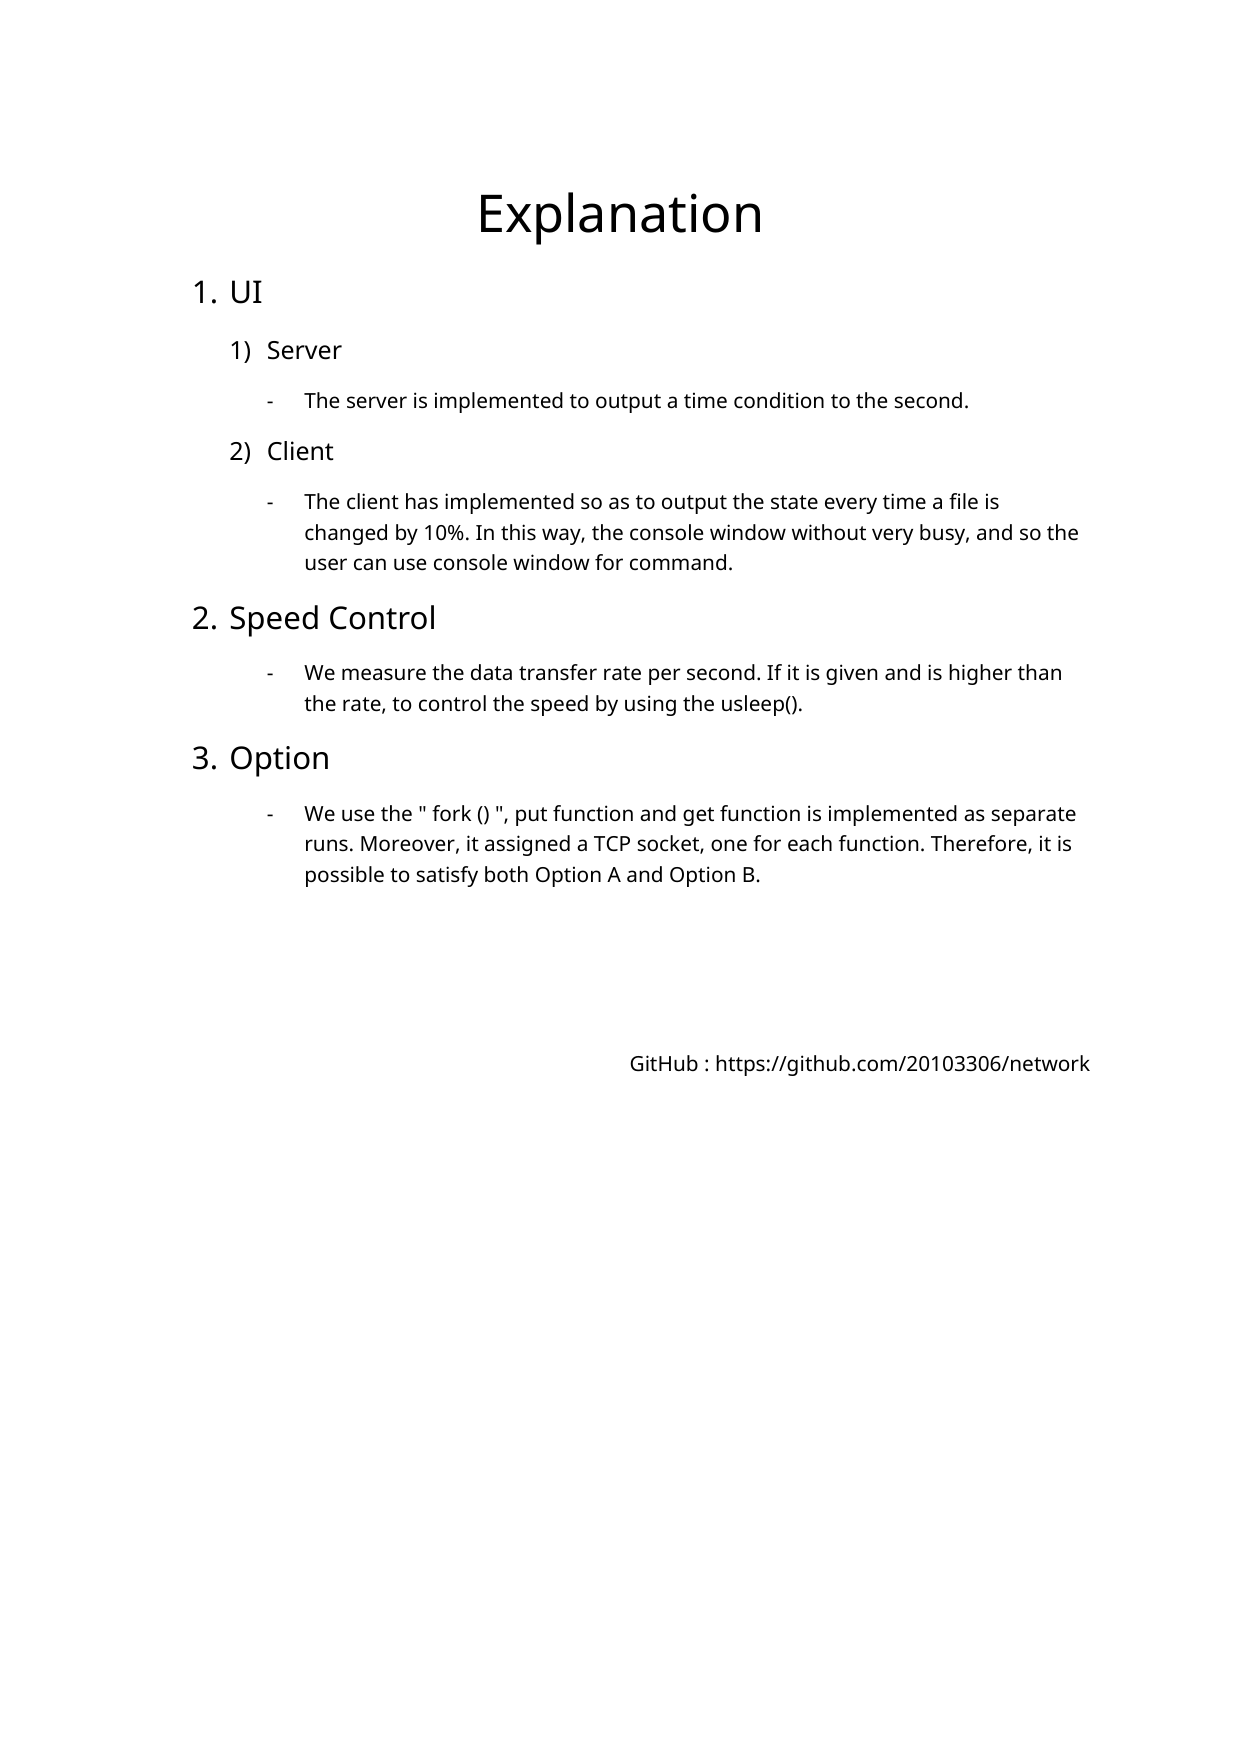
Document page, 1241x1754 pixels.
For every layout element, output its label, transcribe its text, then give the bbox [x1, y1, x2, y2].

list Speed Control [192, 596, 1090, 638]
list Option [192, 736, 1090, 779]
text GitHub : https://github.com/20103306/network [150, 1049, 1090, 1078]
text Explanation [150, 177, 1090, 248]
list UI [192, 270, 1090, 313]
list Server [229, 333, 1090, 367]
list We use the " fork () ", put function and get function is implemented as separate runs. Moreover, it assigned a TCP socket, one for each function. Therefore, it is possible to satisfy both Option A and Option B. [267, 799, 1090, 888]
list The client has implemented so as to output the state every time a file is changed by 10%. In this way, the console window without very busy, and so the user can use console window for command. [267, 487, 1090, 577]
list The server is implemented to output a time condition to the second. [267, 386, 1090, 415]
list Client [229, 434, 1090, 468]
list We measure the data transfer rate per second. If it is given and is higher than the rate, to control the speed by using the usleep(). [267, 658, 1090, 717]
